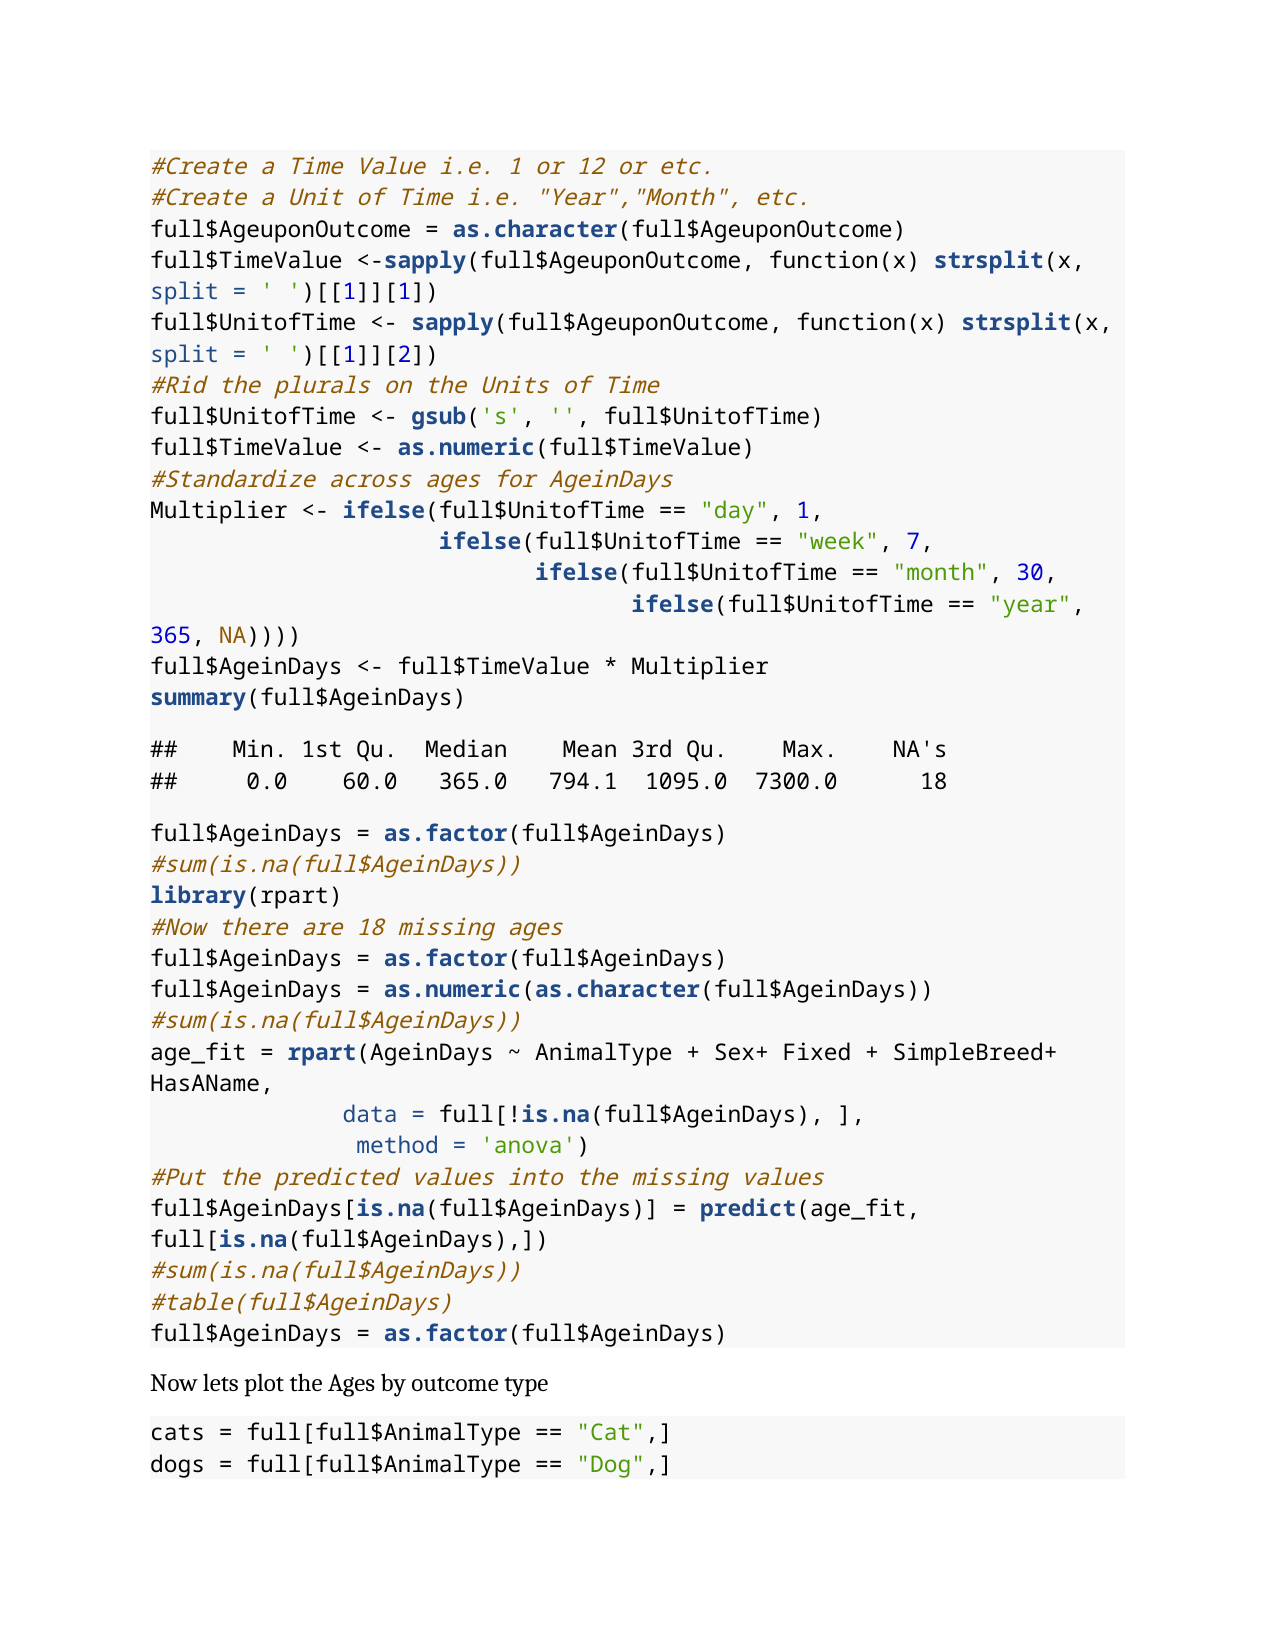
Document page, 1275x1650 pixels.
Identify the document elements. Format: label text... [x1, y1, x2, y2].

text Now lets plot the Ages by outcome type [150, 1369, 1125, 1397]
text ## Min. 1st Qu. Median Mean 3rd Qu. Max. NA's ## 0.0 60.0 365.0 794.1 1095.0 7300.0 18 [150, 733, 1125, 796]
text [150, 1416, 1125, 1479]
text full$AgeinDays = as.factor(full$AgeinDays) #sum(is.na(full$AgeinDays)) library(rpart) #Now there are 18 missing ages full$AgeinDays = as.factor(full$AgeinDays) full$AgeinDays = as.numeric(as.character(full$AgeinDays)) #sum(is.na(full$AgeinDays)) age_fit = rpart(AgeinDays ~ AnimalType + Sex+ Fixed + SimpleBreed+ HasAName, data = full[!is.na(full$AgeinDays), ], method = 'anova') #Put the predicted values into the missing values full$AgeinDays[is.na(full$AgeinDays)] = predict(age_fit, full[is.na(full$AgeinDays),]) #sum(is.na(full$AgeinDays)) #table(full$AgeinDays) full$AgeinDays = as.factor(full$AgeinDays) [274, 817, 1125, 1348]
text #Create a Time Value i.e. 1 or 12 or etc. #Create a Unit of Time i.e. "Year","Month", etc. full$AgeuponOutcome = as.character(full$AgeuponOutcome) full$TimeValue <-sapply(full$AgeuponOutcome, function(x) strsplit(x, split = ' ')[[1]][1]) full$UnitofTime <- sapply(full$AgeuponOutcome, function(x) strsplit(x, split = ' ')[[1]][2]) #Rid the plurals on the Units of Time full$UnitofTime <- gsub('s', '', full$UnitofTime) full$TimeValue <- as.numeric(full$TimeValue) #Standardize across ages for AgeinDays Multiplier <- ifelse(full$UnitofTime == "day", 1, ifelse(full$UnitofTime == "week", 7, ifelse(full$UnitofTime == "month", 30, ifelse(full$UnitofTime == "year", 365, NA)))) full$AgeinDays <- full$TimeValue * Multiplier summary(full$AgeinDays) [150, 150, 1125, 712]
